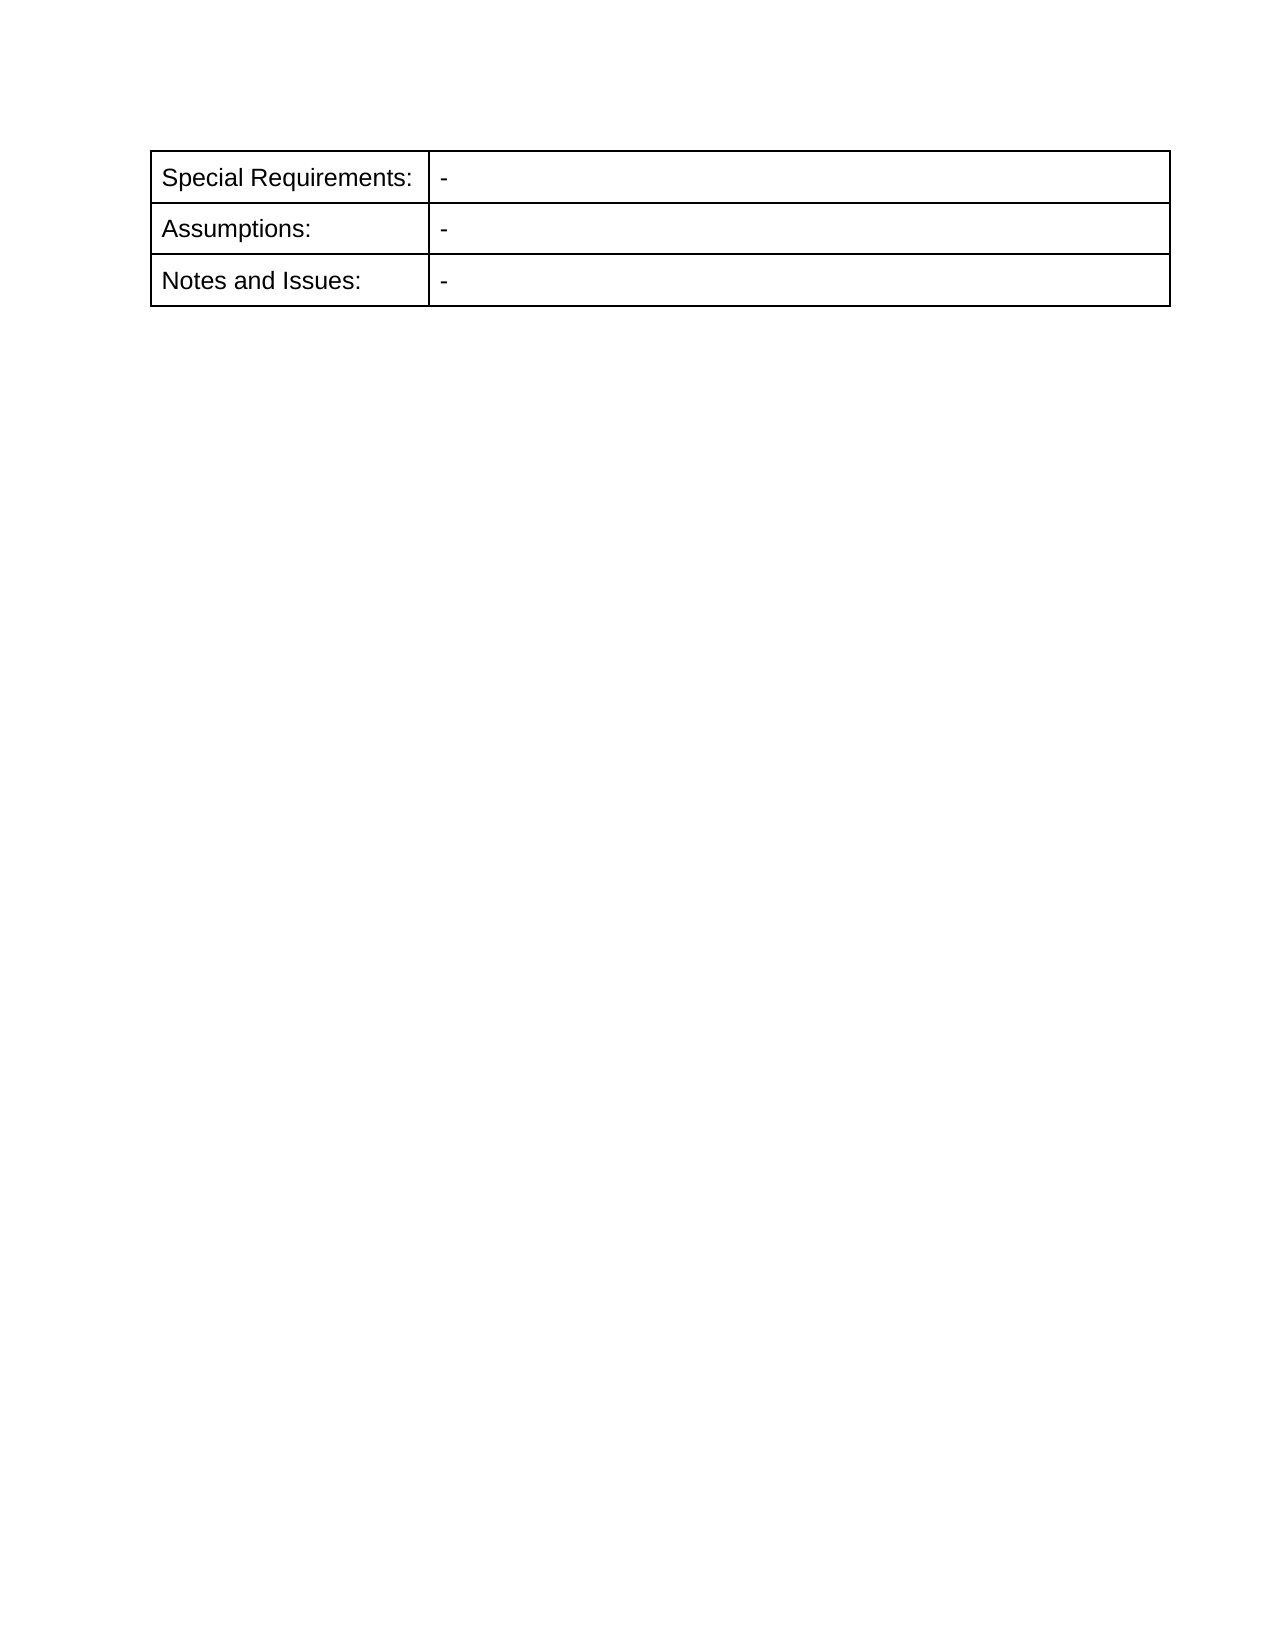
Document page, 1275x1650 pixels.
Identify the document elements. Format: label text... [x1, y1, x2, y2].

table_cell - [430, 204, 1169, 253]
table_cell - [430, 255, 1169, 305]
table_cell Assumptions: [152, 204, 428, 253]
table_cell Special Requirements: [152, 152, 428, 202]
table_cell Notes and Issues: [152, 255, 428, 305]
table_cell - [430, 152, 1169, 202]
